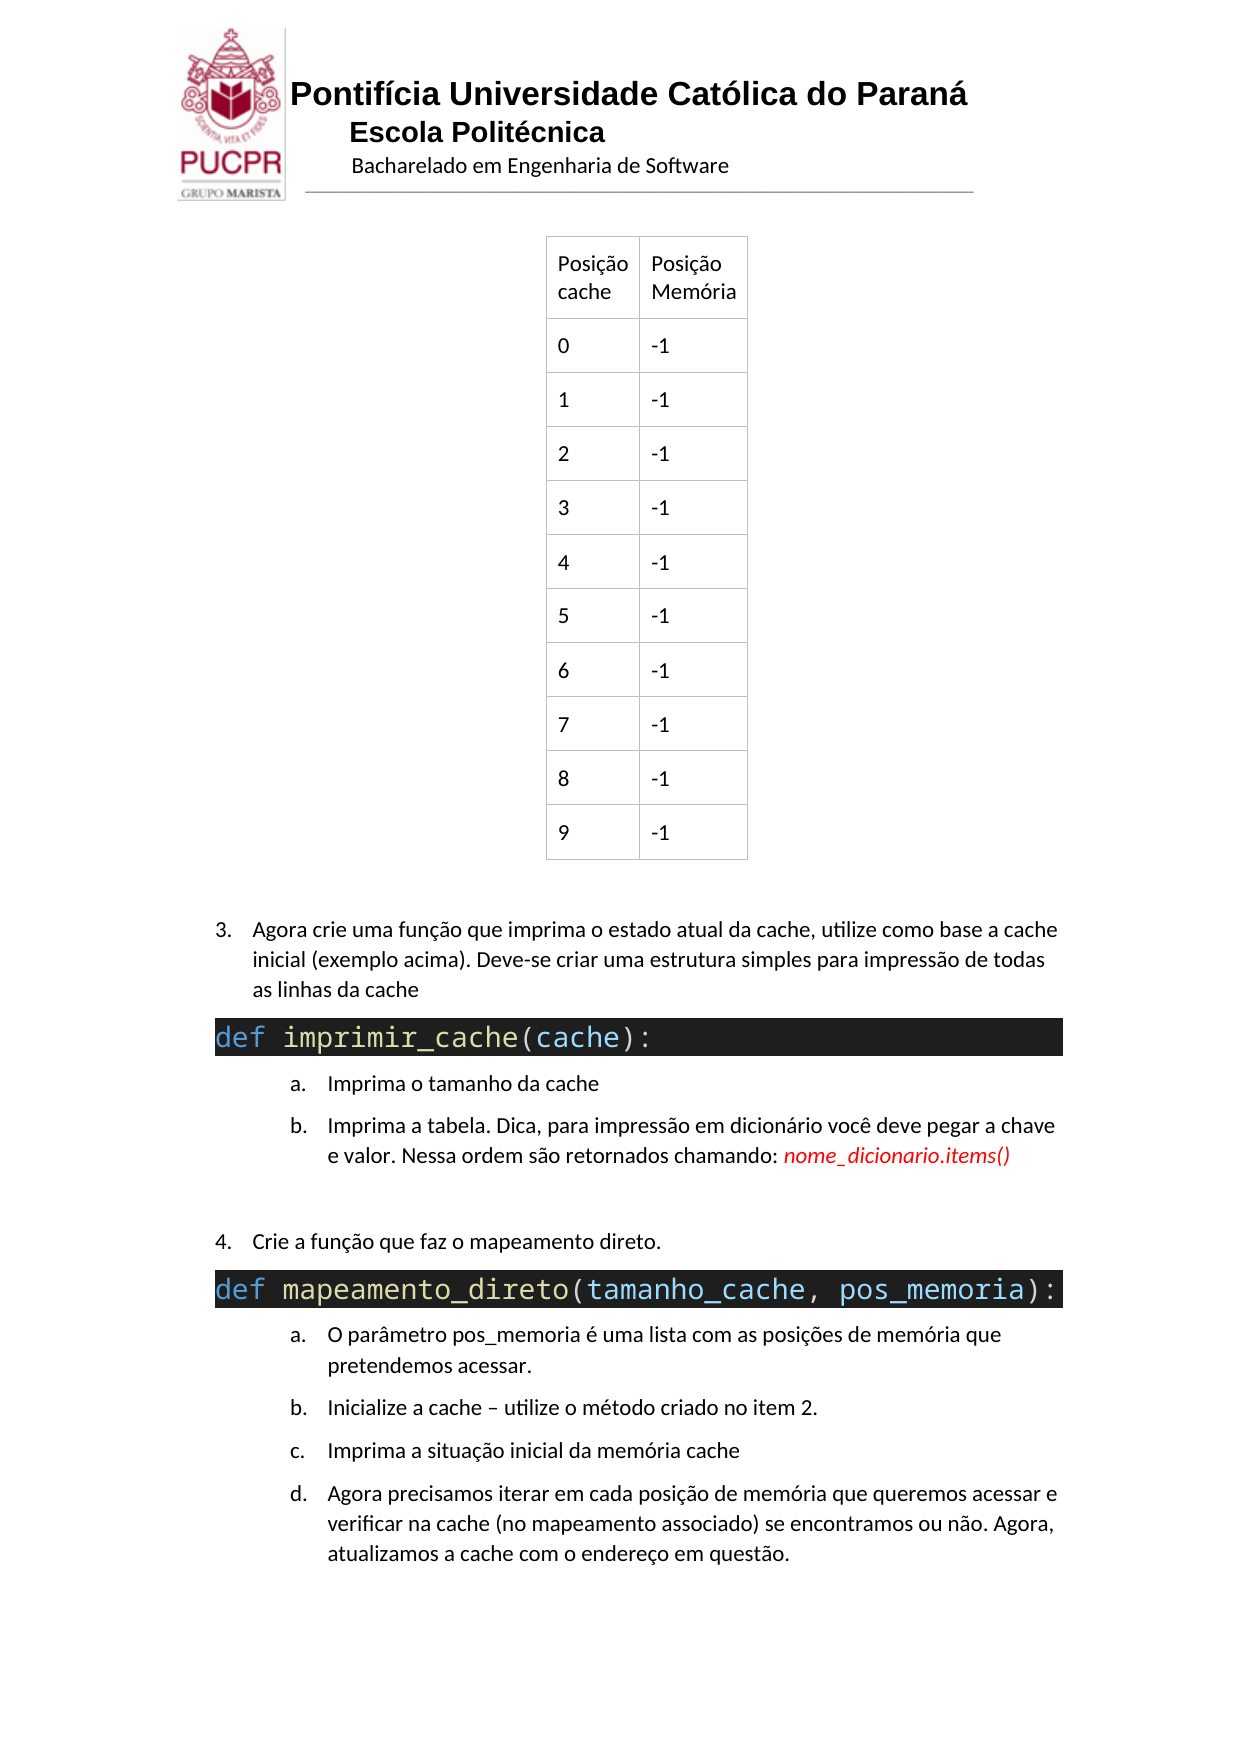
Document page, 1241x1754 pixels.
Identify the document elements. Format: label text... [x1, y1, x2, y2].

table_header Posição Memória [640, 237, 747, 318]
table_cell -1 [640, 805, 747, 858]
table_cell 4 [547, 535, 639, 588]
list Agora precisamos iterar em cada posição de memória que queremos acessar e verificar na cache (no mapeamento associado) se encontramos ou não. Agora, atualizamos a cache com o endereço em questão. [290, 1479, 1063, 1567]
table_cell -1 [640, 319, 747, 372]
table_cell 0 [547, 319, 639, 372]
text def imprimir_cache(cache): [215, 1018, 1063, 1056]
text def mapeamento_direto(tamanho_cache, pos_memoria): [215, 1270, 1063, 1308]
list Crie a função que faz o mapeamento direto. [215, 1227, 1063, 1255]
table_cell 1 [547, 373, 639, 426]
table_cell -1 [640, 535, 747, 588]
table_cell 7 [547, 697, 639, 750]
table_cell -1 [640, 427, 747, 480]
table_cell 8 [547, 751, 639, 804]
list Agora crie uma função que imprima o estado atual da cache, utilize como base a cache inicial (exemplo acima). Deve-se criar uma estrutura simples para impressão de todas as linhas da cache [215, 915, 1063, 1003]
table_cell 3 [547, 481, 639, 534]
table_cell -1 [640, 643, 747, 696]
list O parâmetro pos_memoria é uma lista com as posições de memória que pretendemos acessar. [290, 1321, 1063, 1379]
table_cell -1 [640, 751, 747, 804]
table_cell -1 [640, 373, 747, 426]
picture [177, 28, 287, 202]
table_cell -1 [640, 697, 747, 750]
table_cell 6 [547, 643, 639, 696]
list Imprima a tabela. Dica, para impressão em dicionário você deve pegar a chave e valor. Nessa ordem são retornados chamando: nome_dicionario.items() [290, 1111, 1063, 1169]
table_cell -1 [640, 481, 747, 534]
list Inicialize a cache – utilize o método criado no item 2. [290, 1393, 1063, 1421]
list Imprima o tamanho da cache [290, 1069, 1063, 1097]
table_cell 5 [547, 589, 639, 642]
list Imprima a situação inicial da memória cache [290, 1436, 1063, 1464]
table_cell 9 [547, 805, 639, 858]
table_header Posição cache [547, 237, 639, 318]
table_cell 2 [547, 427, 639, 480]
table_cell -1 [640, 589, 747, 642]
